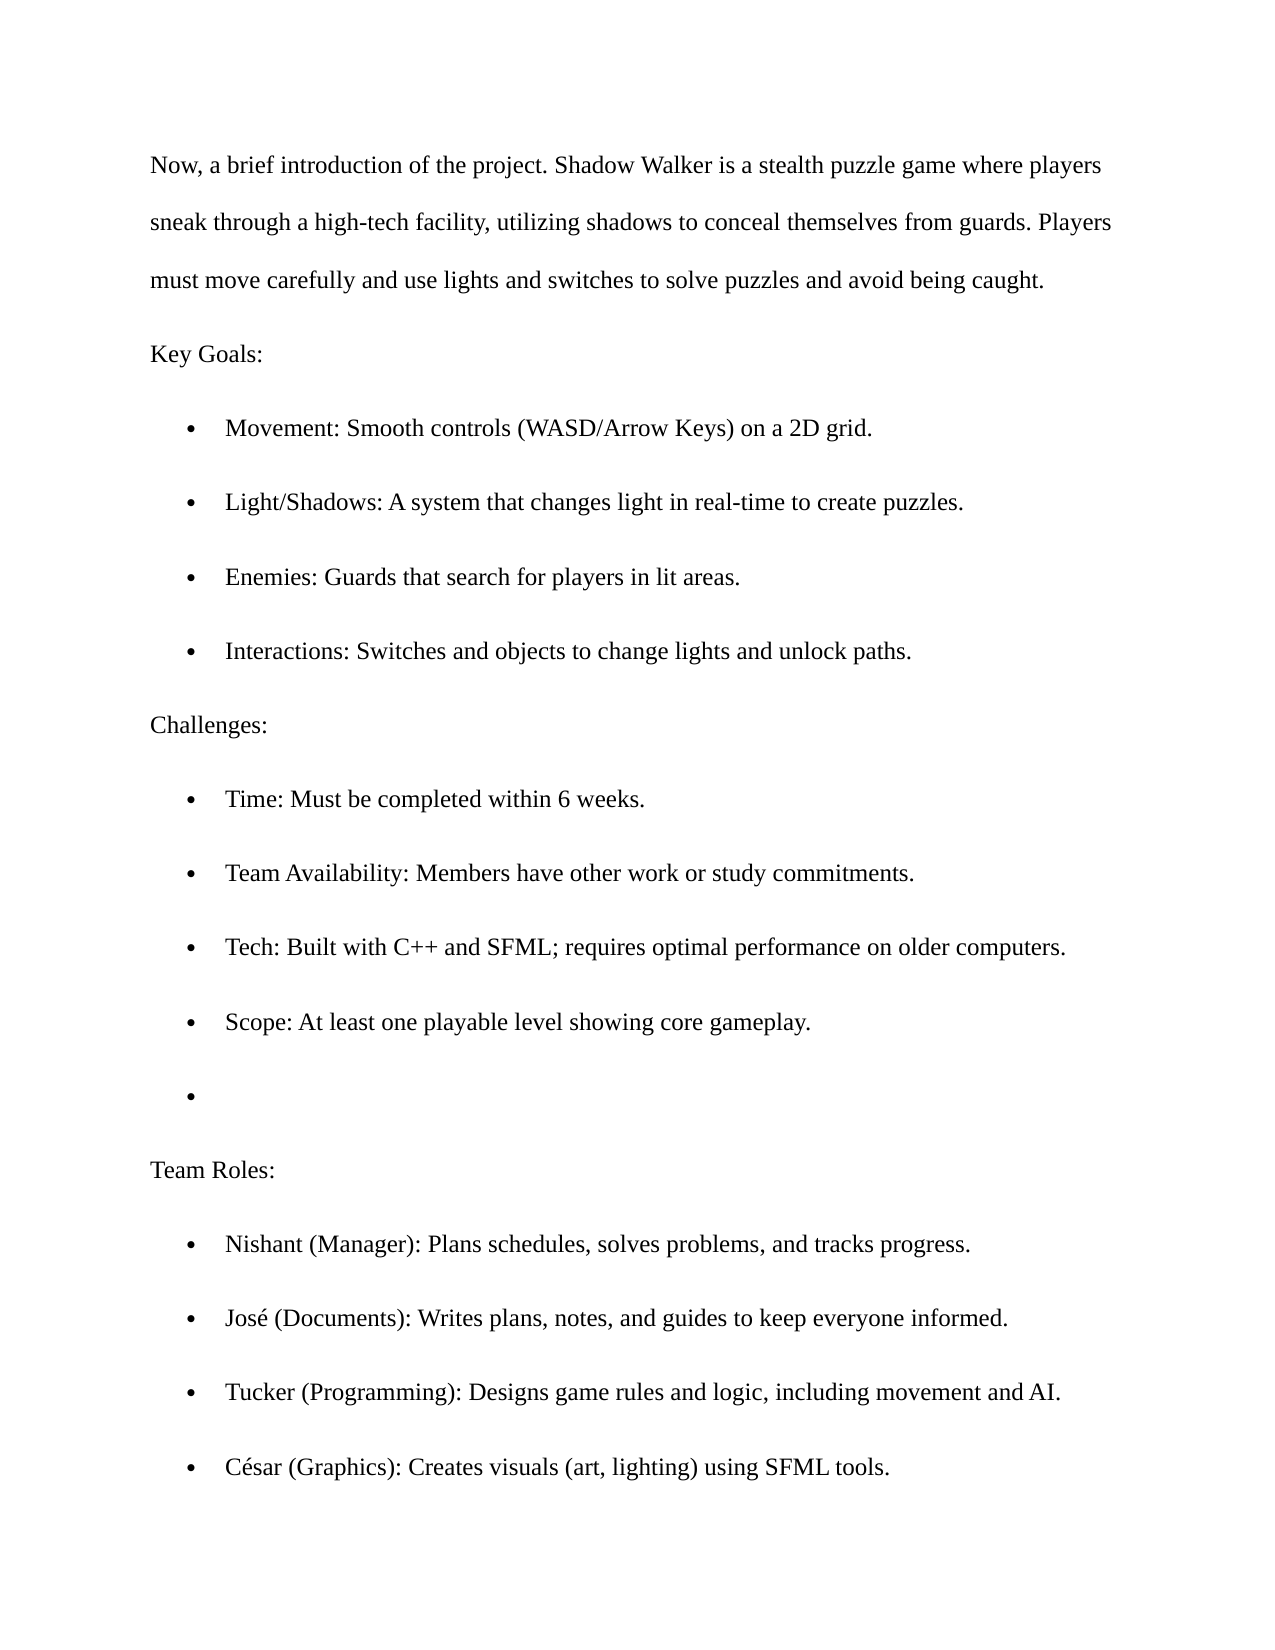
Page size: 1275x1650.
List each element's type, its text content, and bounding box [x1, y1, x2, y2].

list Enemies: Guards that search for players in lit areas. [187, 562, 1125, 590]
list Tucker (Programming): Designs game rules and logic, including movement and AI. [187, 1377, 1125, 1406]
list Light/Shadows: A system that changes light in real-time to create puzzles. [187, 487, 1125, 516]
list César (Graphics): Creates visuals (art, lighting) using SFML tools. [187, 1452, 1125, 1480]
text Key Goals: [150, 339, 1125, 368]
list Tech: Built with C++ and SFML; requires optimal performance on older computers. [187, 932, 1125, 961]
text Challenges: [150, 710, 1125, 739]
text Team Roles: [150, 1155, 1125, 1184]
list Nishant (Manager): Plans schedules, solves problems, and tracks progress. [187, 1229, 1125, 1258]
list Interactions: Switches and objects to change lights and unlock paths. [187, 636, 1125, 664]
text Now, a brief introduction of the project. Shadow Walker is a stealth puzzle game where players sneak through a high-tech facility, utilizing shadows to conceal themselves from guards. Players must move carefully and use lights and switches to solve puzzles and avoid being caught. [150, 150, 1125, 294]
list José (Documents): Writes plans, notes, and guides to keep everyone informed. [187, 1303, 1125, 1332]
list Scope: At least one playable level showing core gameplay. [187, 1007, 1125, 1035]
list Movement: Smooth controls (WASD/Arrow Keys) on a 2D grid. [187, 413, 1125, 442]
list Team Availability: Members have other work or study commitments. [187, 858, 1125, 887]
list Time: Must be completed within 6 weeks. [187, 784, 1125, 813]
